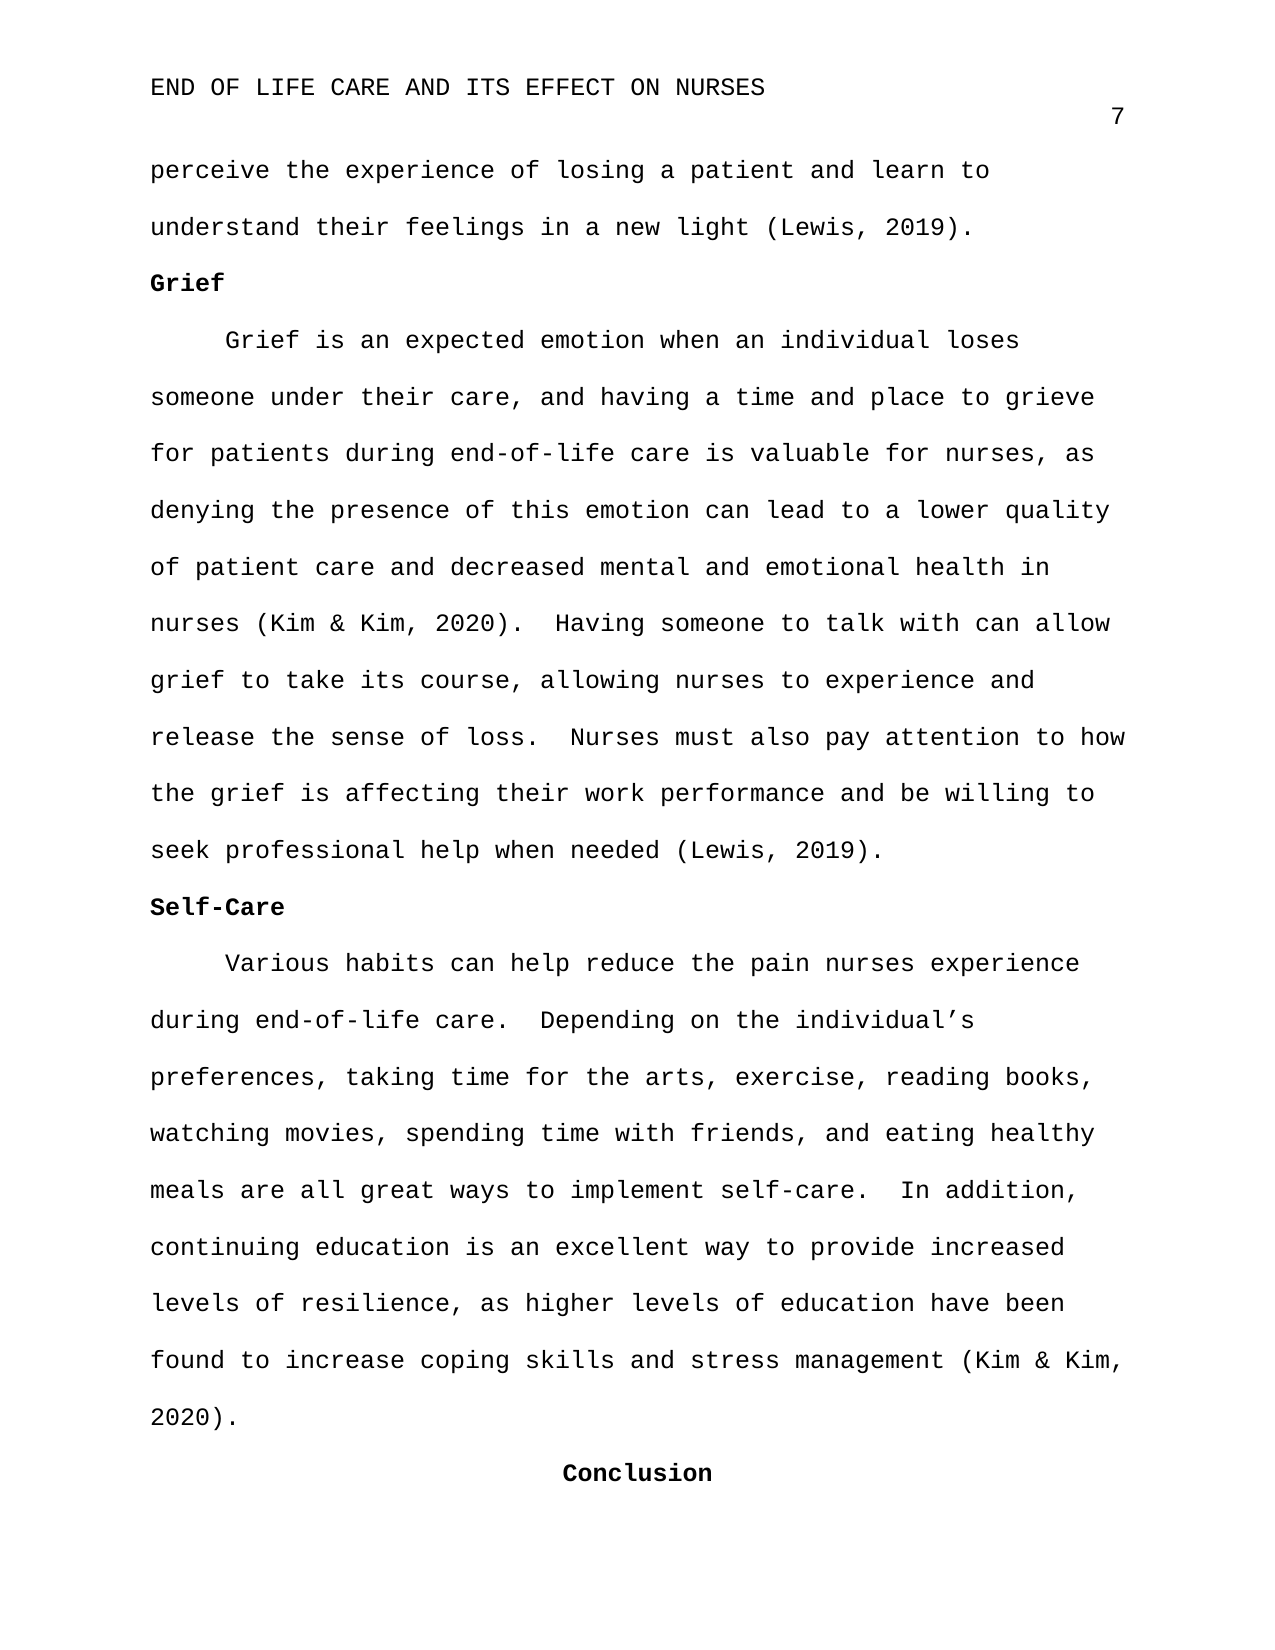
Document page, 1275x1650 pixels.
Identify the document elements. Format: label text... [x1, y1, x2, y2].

text Self-Care [150, 894, 1125, 923]
text Grief [150, 271, 1125, 299]
text Various habits can help reduce the pain nurses experience during end-of-life care. Depending on the individual’s preferences, taking time for the arts, exercise, reading books, watching movies, spending time with friends, and eating healthy meals are all great ways to implement self-care. In addition, continuing education is an excellent way to provide increased levels of resilience, as higher levels of education have been found to increase coping skills and stress management (Kim & Kim, 2020). [150, 951, 1125, 1433]
text Conclusion [150, 1461, 1125, 1489]
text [150, 158, 1125, 243]
text Grief is an expected emotion when an individual loses someone under their care, and having a time and place to grieve for patients during end-of-life care is valuable for nurses, as denying the presence of this emotion can lead to a lower quality of patient care and decreased mental and emotional health in nurses (Kim & Kim, 2020). Having someone to talk with can allow grief to take its course, allowing nurses to experience and release the sense of loss. Nurses must also pay attention to how the grief is affecting their work performance and be willing to seek professional help when needed (Lewis, 2019). [150, 328, 1125, 866]
